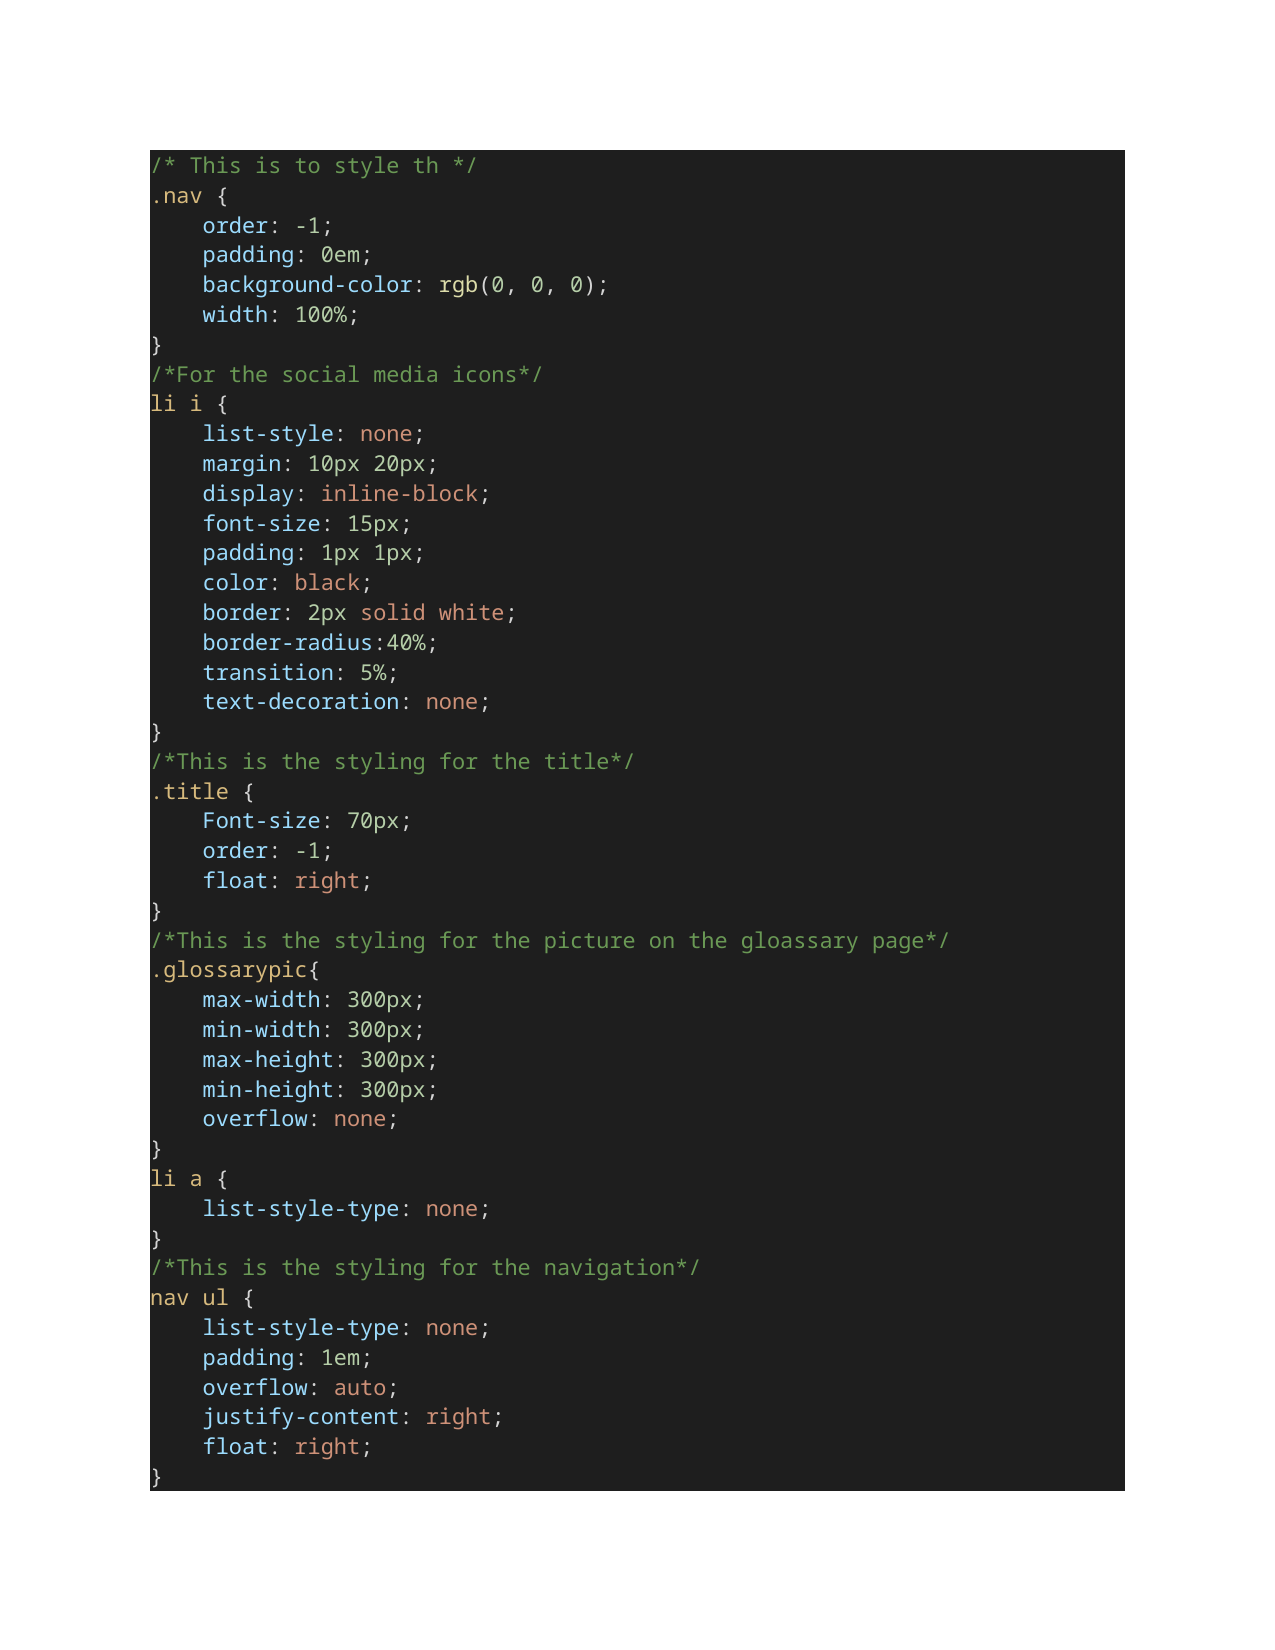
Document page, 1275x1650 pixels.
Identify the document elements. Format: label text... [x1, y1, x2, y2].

text /*For the social media icons*/ [150, 358, 1125, 388]
text } [150, 1133, 1125, 1163]
text /*This is the styling for the picture on the gloassary page*/ [150, 924, 1125, 954]
text .title { [150, 776, 1125, 805]
text order: -1; [150, 209, 1125, 239]
text text-decoration: none; [150, 686, 1125, 716]
text list-style-type: none; [150, 1312, 1125, 1342]
text min-width: 300px; [150, 1014, 1125, 1044]
text list-style: none; [150, 418, 1125, 448]
text Font-size: 70px; [150, 805, 1125, 835]
text font-size: 15px; [150, 507, 1125, 537]
text max-width: 300px; [150, 984, 1125, 1014]
text nav ul { [150, 1282, 1125, 1312]
text max-height: 300px; [150, 1044, 1125, 1073]
text width: 100%; [150, 299, 1125, 329]
text overflow: auto; [150, 1371, 1125, 1401]
text } [150, 1461, 1125, 1491]
text display: inline-block; [150, 478, 1125, 507]
text .glossarypic{ [150, 954, 1125, 984]
text min-height: 300px; [150, 1073, 1125, 1103]
text overflow: none; [150, 1103, 1125, 1133]
text .nav { [150, 180, 1125, 209]
text list-style-type: none; [150, 1193, 1125, 1222]
text padding: 0em; [150, 239, 1125, 269]
text /*This is the styling for the navigation*/ [150, 1252, 1125, 1282]
text /*This is the styling for the title*/ [150, 746, 1125, 776]
text } [150, 329, 1125, 358]
text li i { [150, 388, 1125, 418]
text li a { [150, 1163, 1125, 1193]
text color: black; [150, 567, 1125, 597]
text border: 2px solid white; [150, 597, 1125, 627]
text margin: 10px 20px; [150, 448, 1125, 478]
text float: right; [150, 865, 1125, 895]
text } [150, 716, 1125, 746]
text padding: 1em; [150, 1342, 1125, 1371]
text justify-content: right; [150, 1401, 1125, 1431]
text /* This is to style th */ [150, 150, 1125, 180]
text transition: 5%; [150, 656, 1125, 686]
text border-radius:40%; [150, 627, 1125, 656]
text background-color: rgb(0, 0, 0); [150, 269, 1125, 299]
text padding: 1px 1px; [150, 537, 1125, 567]
text } [150, 895, 1125, 924]
text } [150, 1222, 1125, 1252]
text float: right; [150, 1431, 1125, 1461]
text order: -1; [150, 835, 1125, 865]
